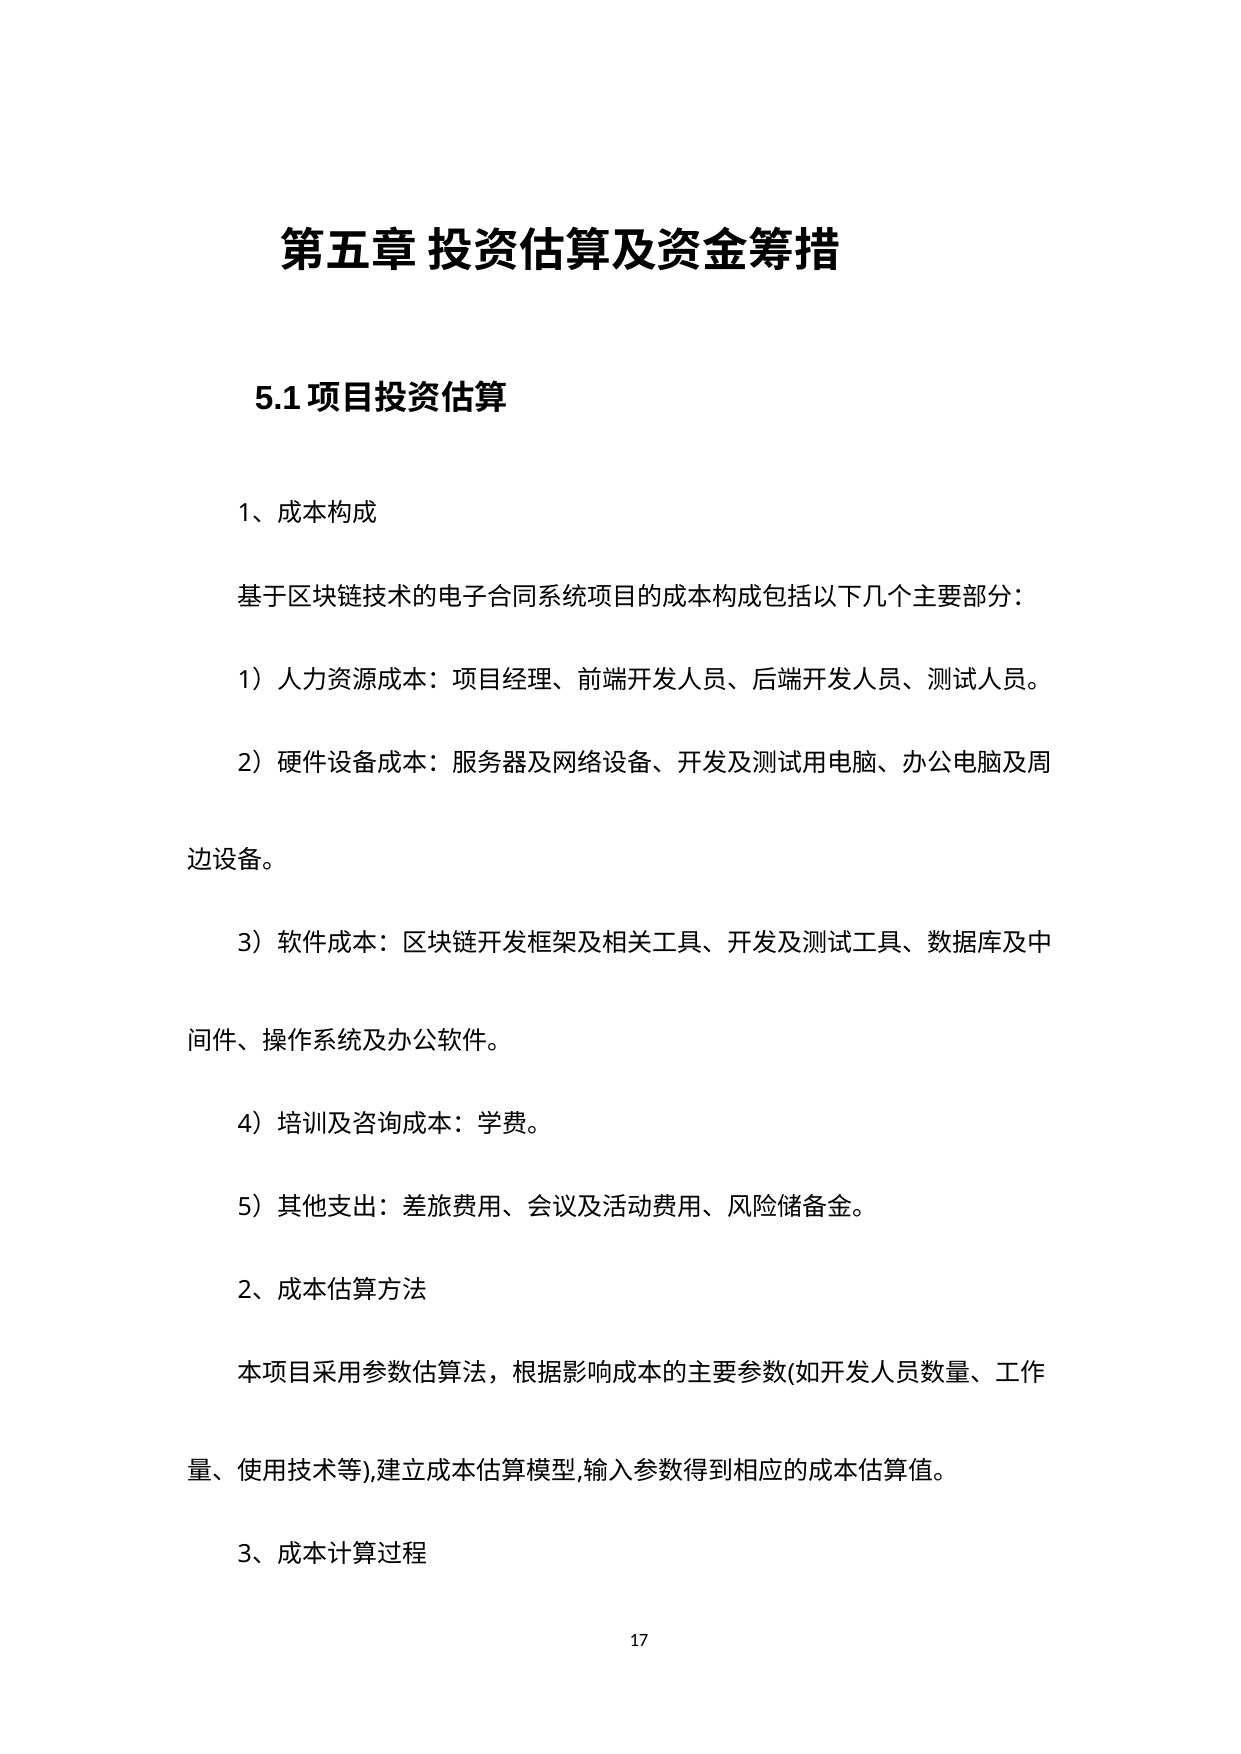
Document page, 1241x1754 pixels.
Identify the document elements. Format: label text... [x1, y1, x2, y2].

text 5）其他支出：差旅费用、会议及活动费用、风险储备金。 [187, 1172, 1053, 1237]
text 4）培训及咨询成本：学费。 [187, 1089, 1053, 1154]
subtitle 5.1项目投资估算 [187, 362, 1053, 427]
text 1）人力资源成本：项目经理、前端开发人员、后端开发人员、测试人员。 [187, 645, 1053, 710]
text 3）软件成本：区块链开发框架及相关工具、开发及测试工具、数据库及中间件、操作系统及办公软件。 [187, 908, 1053, 1071]
text 基于区块链技术的电子合同系统项目的成本构成包括以下几个主要部分： [187, 562, 1053, 627]
subtitle 投资估算及资金筹措 [187, 197, 1053, 295]
text 2、成本估算方法 [187, 1255, 1053, 1320]
text 1、成本构成 [187, 478, 1053, 543]
text 本项目采用参数估算法，根据影响成本的主要参数(如开发人员数量、工作量、使用技术等),建立成本估算模型,输入参数得到相应的成本估算值。 [187, 1338, 1053, 1501]
text 2）硬件设备成本：服务器及网络设备、开发及测试用电脑、办公电脑及周边设备。 [187, 728, 1053, 890]
text 3、成本计算过程 [187, 1519, 1053, 1584]
